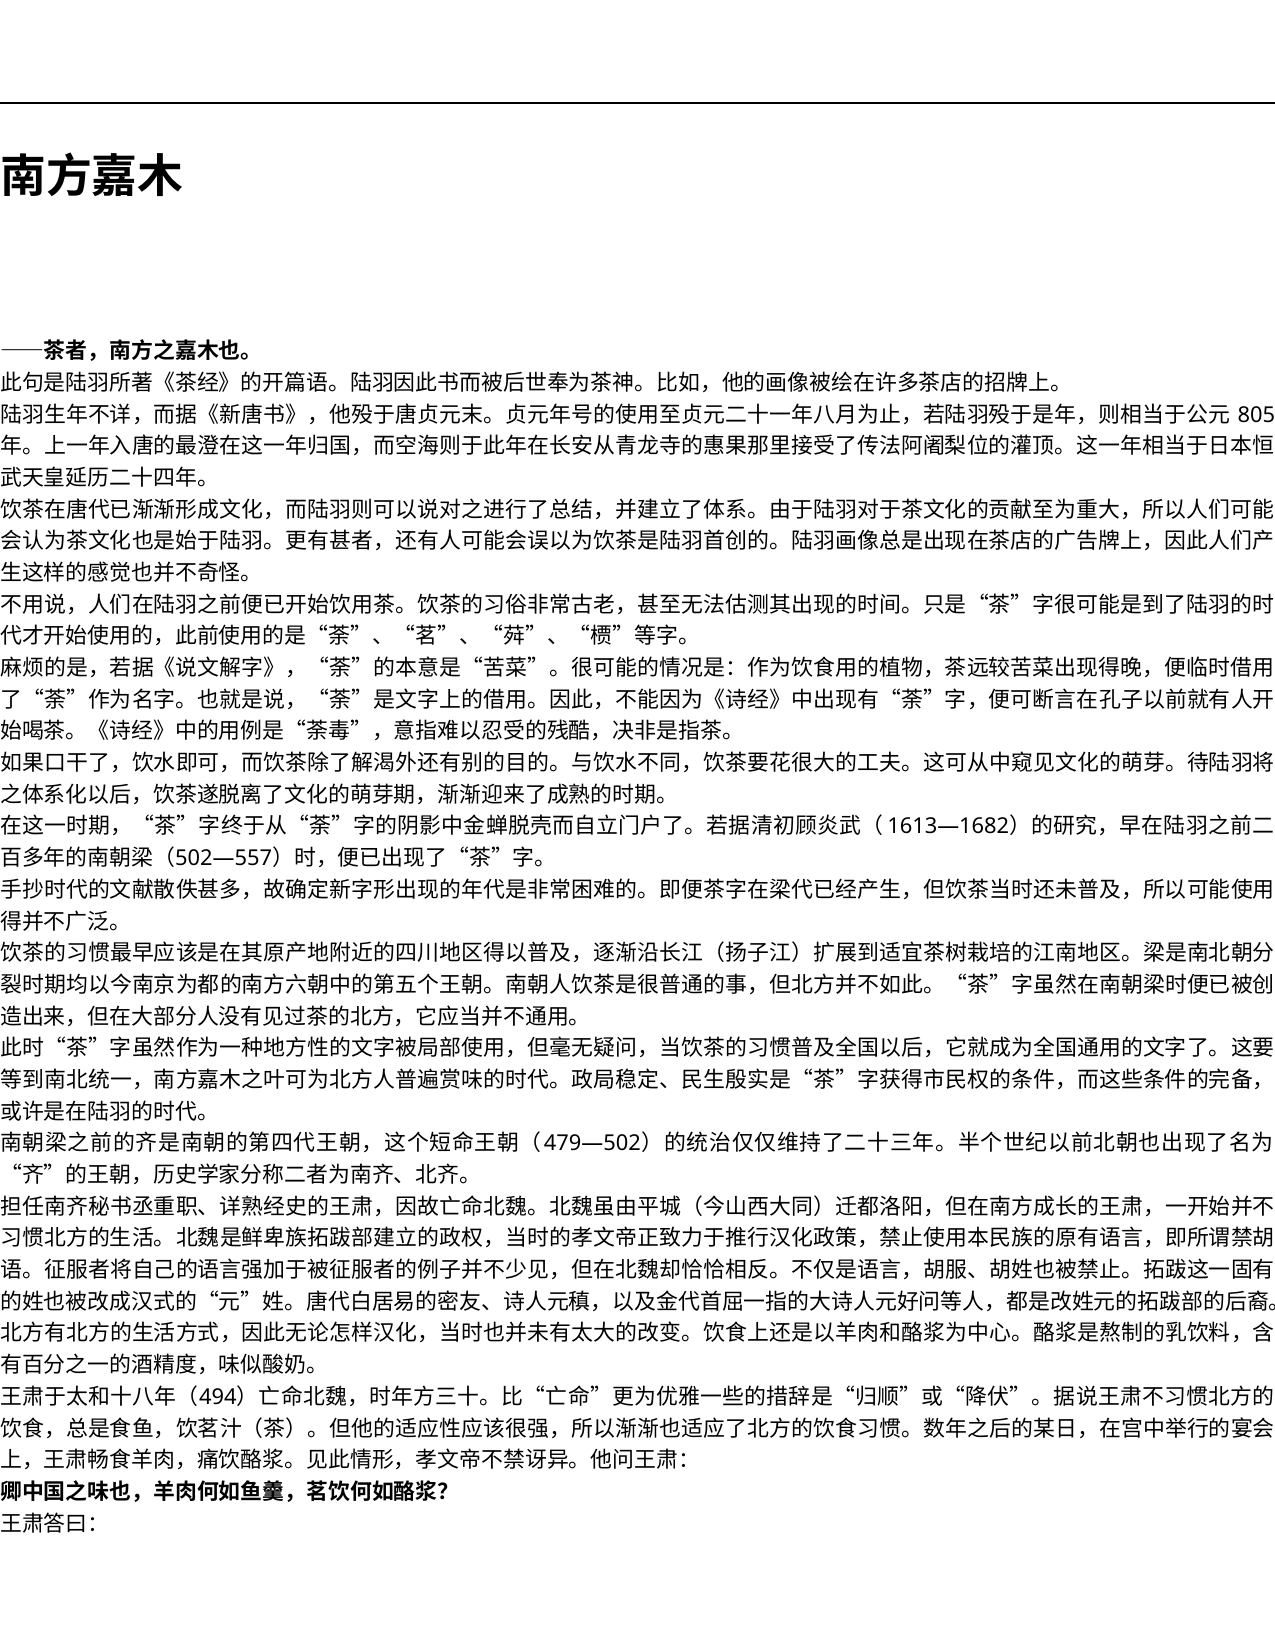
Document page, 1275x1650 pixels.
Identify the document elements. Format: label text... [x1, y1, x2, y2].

text 此时“茶”字虽然作为一种地方性的文字被局部使用，但毫无疑问，当饮茶的习惯普及全国以后，它就成为全国通用的文字了。这要等到南北统一，南方嘉木之叶可为北方人普遍赏味的时代。政局稳定、民生殷实是“茶”字获得市民权的条件，而这些条件的完备，或许是在陆羽的时代。 [0, 1030, 1275, 1125]
text 如果口干了，饮水即可，而饮茶除了解渴外还有别的目的。与饮水不同，饮茶要花很大的工夫。这可从中窥见文化的萌芽。待陆羽将之体系化以后，饮茶遂脱离了文化的萌芽期，渐渐迎来了成熟的时期。 [0, 745, 1275, 808]
text 卿中国之味也，羊肉何如鱼羹，茗饮何如酪浆？ [0, 1474, 1275, 1506]
text 饮茶的习惯最早应该是在其原产地附近的四川地区得以普及，逐渐沿长江（扬子江）扩展到适宜茶树栽培的江南地区。梁是南北朝分裂时期均以今南京为都的南方六朝中的第五个王朝。南朝人饮茶是很普通的事，但北方并不如此。“茶”字虽然在南朝梁时便已被创造出来，但在大部分人没有见过茶的北方，它应当并不通用。 [0, 935, 1275, 1030]
text 麻烦的是，若据《说文解字》，“荼”的本意是“苦菜”。很可能的情况是：作为饮食用的植物，茶远较苦菜出现得晚，便临时借用了“荼”作为名字。也就是说，“荼”是文字上的借用。因此，不能因为《诗经》中出现有“荼”字，便可断言在孔子以前就有人开始喝茶。《诗经》中的用例是“荼毒”，意指难以忍受的残酷，决非是指茶。 [0, 650, 1275, 745]
text 此句是陆羽所著《茶经》的开篇语。陆羽因此书而被后世奉为茶神。比如，他的画像被绘在许多茶店的招牌上。 [0, 365, 1275, 397]
text 陆羽生年不详，而据《新唐书》，他殁于唐贞元末。贞元年号的使用至贞元二十一年八月为止，若陆羽殁于是年，则相当于公元805年。上一年入唐的最澄在这一年归国，而空海则于此年在长安从青龙寺的惠果那里接受了传法阿阇梨位的灌顶。这一年相当于日本恒武天皇延历二十四年。 [0, 397, 1275, 492]
text 手抄时代的文献散佚甚多，故确定新字形出现的年代是非常困难的。即便茶字在梁代已经产生，但饮茶当时还未普及，所以可能使用得并不广泛。 [0, 872, 1275, 935]
text 北方有北方的生活方式，因此无论怎样汉化，当时也并未有太大的改变。饮食上还是以羊肉和酪浆为中心。酪浆是熬制的乳饮料，含有百分之一的酒精度，味似酸奶。 [0, 1315, 1275, 1379]
text 王肃于太和十八年（494）亡命北魏，时年方三十。比“亡命”更为优雅一些的措辞是“归顺”或“降伏”。据说王肃不习惯北方的饮食，总是食鱼，饮茗汁（茶）。但他的适应性应该很强，所以渐渐也适应了北方的饮食习惯。数年之后的某日，在宫中举行的宴会上，王肃畅食羊肉，痛饮酪浆。见此情形，孝文帝不禁讶异。他问王肃： [0, 1379, 1275, 1474]
text 在这一时期，“茶”字终于从“荼”字的阴影中金蝉脱壳而自立门户了。若据清初顾炎武（1613—1682）的研究，早在陆羽之前二百多年的南朝梁（502—557）时，便已出现了“茶”字。 [0, 808, 1275, 872]
subtitle 南方嘉木 [0, 139, 1275, 205]
text ——茶者，南方之嘉木也。 [0, 333, 1275, 365]
text 南朝梁之前的齐是南朝的第四代王朝，这个短命王朝（479—502）的统治仅仅维持了二十三年。半个世纪以前北朝也出现了名为“齐”的王朝，历史学家分称二者为南齐、北齐。 [0, 1125, 1275, 1189]
text 不用说，人们在陆羽之前便已开始饮用茶。饮茶的习俗非常古老，甚至无法估测其出现的时间。只是“茶”字很可能是到了陆羽的时代才开始使用的，此前使用的是“荼”、“茗”、“荈”、“槚”等字。 [0, 587, 1275, 650]
text 担任南齐秘书丞重职、详熟经史的王肃，因故亡命北魏。北魏虽由平城（今山西大同）迁都洛阳，但在南方成长的王肃，一开始并不习惯北方的生活。北魏是鲜卑族拓跋部建立的政权，当时的孝文帝正致力于推行汉化政策，禁止使用本民族的原有语言，即所谓禁胡语。征服者将自己的语言强加于被征服者的例子并不少见，但在北魏却恰恰相反。不仅是语言，胡服、胡姓也被禁止。拓跋这一固有的姓也被改成汉式的“元”姓。唐代白居易的密友、诗人元稹，以及金代首屈一指的大诗人元好问等人，都是改姓元的拓跋部的后裔。 [0, 1189, 1275, 1315]
text 王肃答曰： [0, 1506, 1275, 1537]
text 饮茶在唐代已渐渐形成文化，而陆羽则可以说对之进行了总结，并建立了体系。由于陆羽对于茶文化的贡献至为重大，所以人们可能会认为茶文化也是始于陆羽。更有甚者，还有人可能会误以为饮茶是陆羽首创的。陆羽画像总是出现在茶店的广告牌上，因此人们产生这样的感觉也并不奇怪。 [0, 492, 1275, 587]
